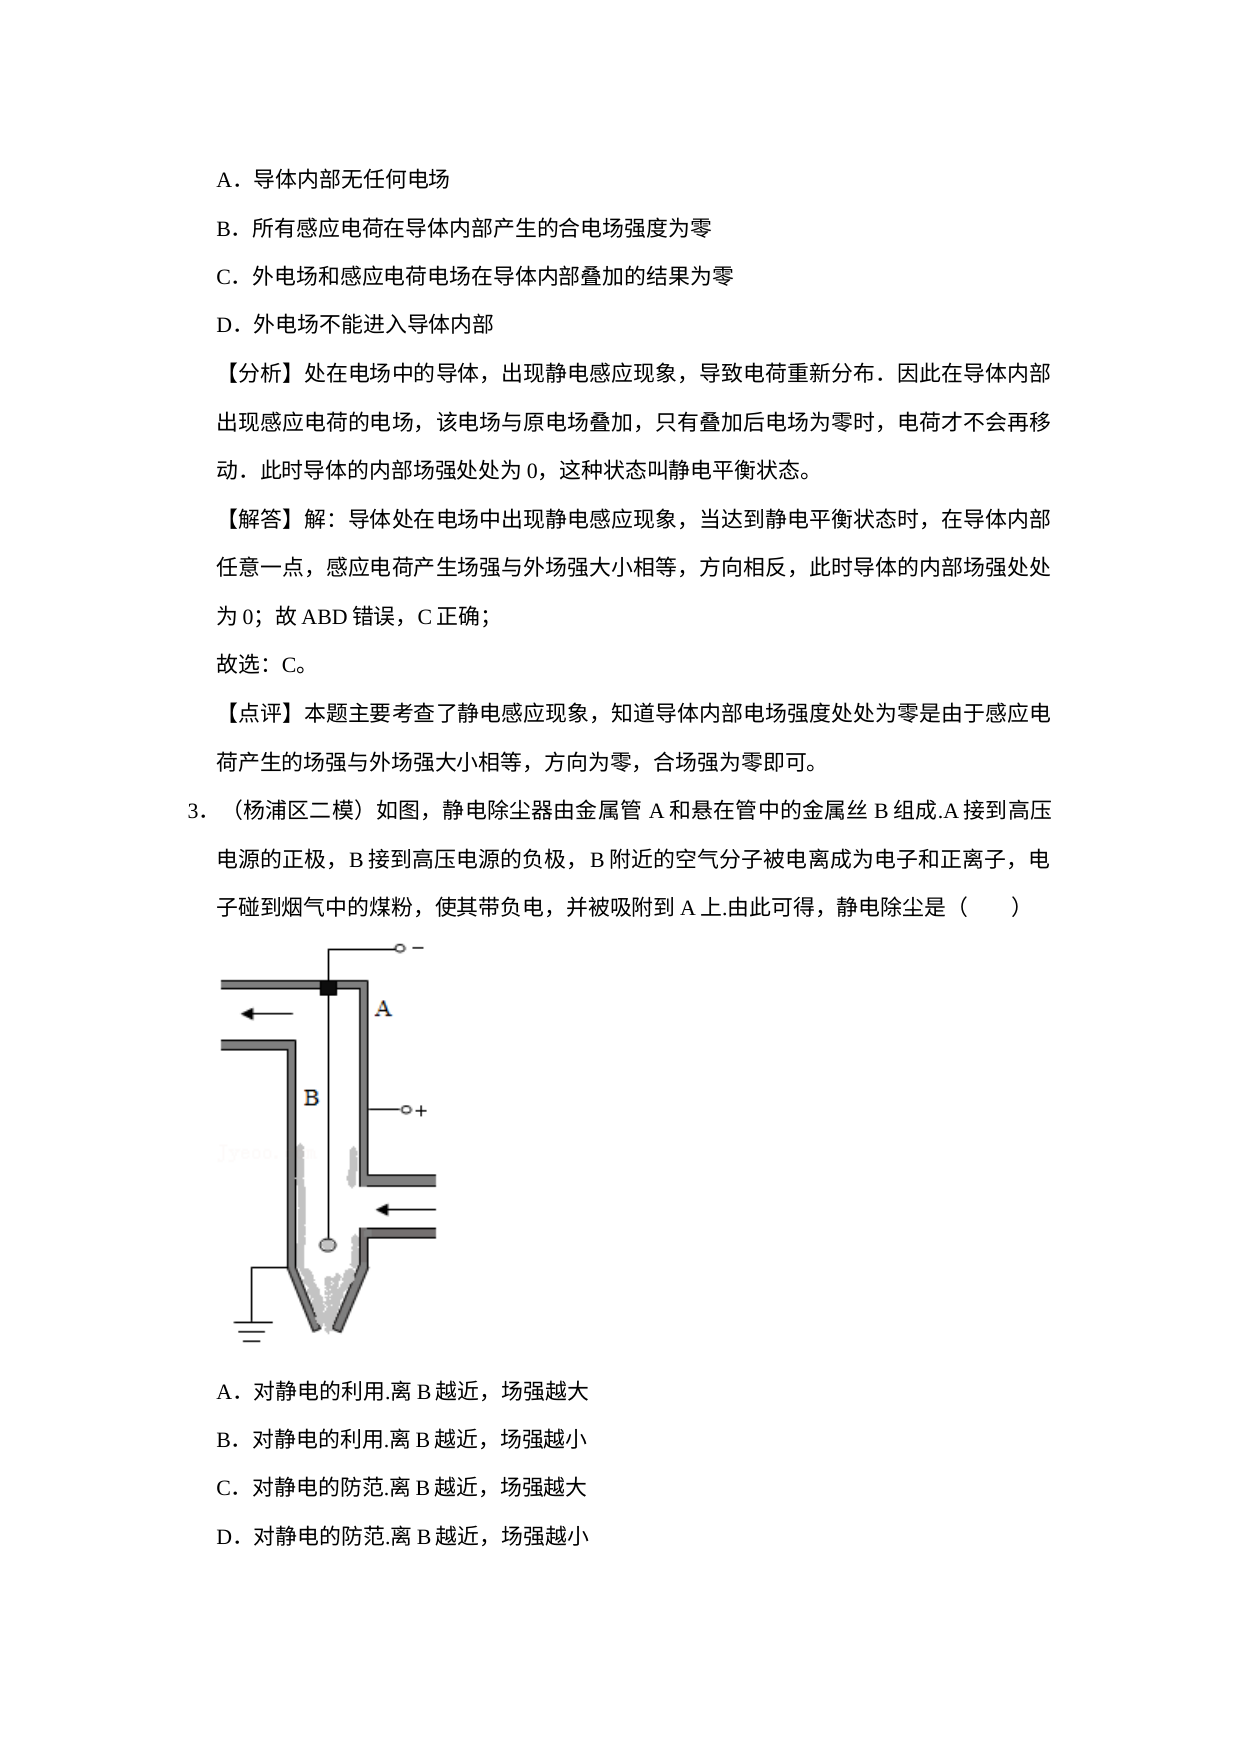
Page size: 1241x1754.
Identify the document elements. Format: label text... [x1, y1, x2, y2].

text B．所有感应电荷在导体内部产生的合电场强度为零 [187, 210, 1053, 243]
text D．外电场不能进入导体内部 [187, 307, 1053, 339]
text D．对静电的防范.离B越近，场强越小 [187, 1518, 1053, 1551]
text A．对静电的利用.离B越近，场强越大 [187, 1373, 1053, 1406]
text 3．（杨浦区二模）如图，静电除尘器由金属管A和悬在管中的金属丝B组成.A接到高压电源的正极，B接到高压电源的负极，B附近的空气分子被电离成为电子和正离子，电子碰到烟气中的煤粉，使其带负电，并被吸附到A上.由此可得，静电除尘是（ ） [187, 792, 1053, 922]
text A．导体内部无任何电场 [187, 162, 1053, 194]
text C．外电场和感应电荷电场在导体内部叠加的结果为零 [187, 259, 1053, 291]
text 【点评】本题主要考查了静电感应现象，知道导体内部电场强度处处为零是由于感应电荷产生的场强与外场强大小相等，方向为零，合场强为零即可。 [216, 695, 1053, 777]
text B．对静电的利用.离B越近，场强越小 [187, 1422, 1053, 1454]
text C．对静电的防范.离B越近，场强越大 [187, 1470, 1053, 1502]
text 【解答】解：导体处在电场中出现静电感应现象，当达到静电平衡状态时，在导体内部任意一点，感应电荷产生场强与外场强大小相等，方向相反，此时导体的内部场强处处为0；故ABD错误，C正确； [216, 501, 1053, 631]
text 【分析】处在电场中的导体，出现静电感应现象，导致电荷重新分布．因此在导体内部出现感应电荷的电场，该电场与原电场叠加，只有叠加后电场为零时，电荷才不会再移动．此时导体的内部场强处处为0，这种状态叫静电平衡状态。 [216, 355, 1053, 485]
text 故选：C。 [216, 647, 1053, 679]
picture [216, 938, 441, 1347]
